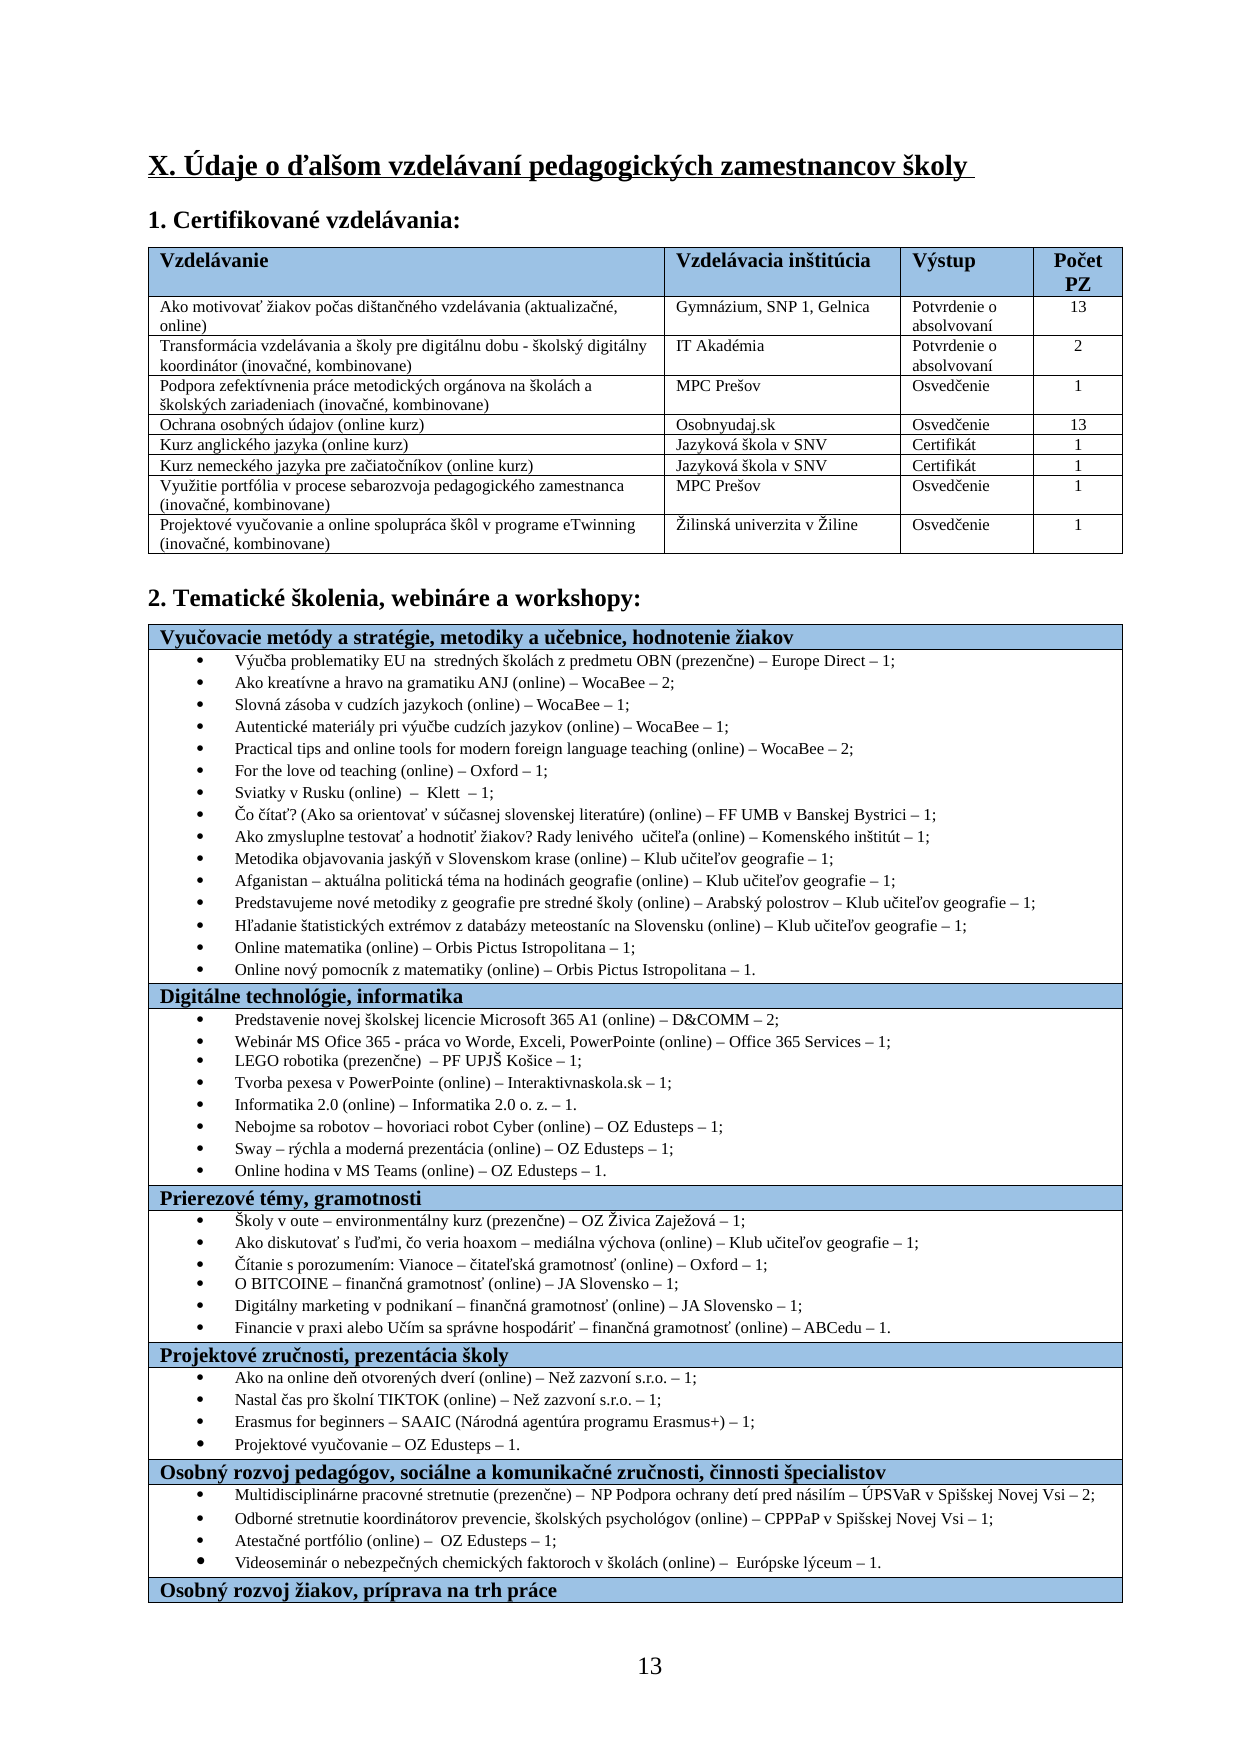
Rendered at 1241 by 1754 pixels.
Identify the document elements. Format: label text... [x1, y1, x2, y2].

table_cell 1 [1034, 435, 1122, 454]
text 1. Certifikované vzdelávania: [148, 205, 1152, 234]
table_cell Predstavenie novej školskej licencie Microsoft 365 A1 (online) – D&COMM – 2; Webinár MS Ofice 365 - práca vo Worde, Exceli, PowerPointe (online) – Office 365 Services – 1; LEGO robotika (prezenčne) – PF UPJŠ Košice – 1; Tvorba pexesa v PowerPointe (online) – Interaktivnaskola.sk – 1; Informatika 2.0 (online) – Informatika 2.0 o. z. – 1. Nebojme sa robotov – hovoriaci robot Cyber (online) – OZ Edusteps – 1; Sway – rýchla a moderná prezentácia (online) – OZ Edusteps – 1; Online hodina v MS Teams (online) – OZ Edusteps – 1. [149, 1009, 1122, 1184]
table_cell Jazyková škola v SNV [665, 435, 900, 454]
table_cell Projektové zručnosti, prezentácia školy [149, 1343, 1122, 1367]
table_cell Osvedčenie [901, 515, 1033, 553]
text X. Údaje o ďalšom vzdelávaní pedagogických zamestnancov školy [148, 148, 1152, 181]
table_cell Jazyková škola v SNV [665, 455, 900, 474]
table_header Výstup [901, 248, 1033, 296]
table_cell Osobný rozvoj pedagógov, sociálne a komunikačné zručnosti, činnosti špecialistov [149, 1460, 1122, 1484]
table_cell Osvedčenie [901, 376, 1033, 414]
table_cell Projektové vyučovanie a online spolupráca škôl v programe eTwinning (inovačné, kombinovane) [149, 515, 664, 553]
table_cell Gymnázium, SNP 1, Gelnica [665, 297, 900, 335]
table_cell Osobnyudaj.sk [665, 415, 900, 434]
table_cell 2 [1034, 336, 1122, 374]
table_cell 13 [1034, 415, 1122, 434]
table_cell Osvedčenie [901, 415, 1033, 434]
table_cell Certifikát [901, 455, 1033, 474]
table_cell 1 [1034, 515, 1122, 553]
table_cell Ako motivovať žiakov počas dištančného vzdelávania (aktualizačné, online) [149, 297, 664, 335]
table_cell Kurz anglického jazyka (online kurz) [149, 435, 664, 454]
table_cell Ako na online deň otvorených dverí (online) – Než zazvoní s.r.o. – 1; Nastal čas pro školní TIKTOK (online) – Než zazvoní s.r.o. – 1; Erasmus for beginners – SAAIC (Národná agentúra programu Erasmus+) – 1; Projektové vyučovanie – OZ Edusteps – 1. [149, 1368, 1122, 1459]
table_cell Osvedčenie [901, 476, 1033, 514]
table_cell 1 [1034, 455, 1122, 474]
table_cell Osobný rozvoj žiakov, príprava na trh práce [149, 1578, 1122, 1602]
table_cell IT Akadémia [665, 336, 900, 374]
text 2. Tematické školenia, webináre a workshopy: [148, 583, 1152, 612]
table_cell Podpora zefektívnenia práce metodických orgánova na školách a školských zariadeniach (inovačné, kombinovane) [149, 376, 664, 414]
table_header Počet PZ [1034, 248, 1122, 296]
table_cell Využitie portfólia v procese sebarozvoja pedagogického zamestnanca (inovačné, kombinovane) [149, 476, 664, 514]
table_cell 13 [1034, 297, 1122, 335]
table_cell 1 [1034, 376, 1122, 414]
table_header Vzdelávacia inštitúcia [665, 248, 900, 296]
table_cell MPC Prešov [665, 376, 900, 414]
table_cell MPC Prešov [665, 476, 900, 514]
table_cell Potvrdenie o absolvovaní [901, 297, 1033, 335]
table_cell Multidisciplinárne pracovné stretnutie (prezenčne) – NP Podpora ochrany detí pred násilím – ÚPSVaR v Spišskej Novej Vsi – 2; Odborné stretnutie koordinátorov prevencie, školských psychológov (online) – CPPPaP v Spišskej Novej Vsi – 1; Atestačné portfólio (online) – OZ Edusteps – 1; Videoseminár o nebezpečných chemických faktoroch v školách (online) – Európske lýceum – 1. [149, 1485, 1122, 1577]
table_cell Certifikát [901, 435, 1033, 454]
table_header Vyučovacie metódy a stratégie, metodiky a učebnice, hodnotenie žiakov [149, 625, 1122, 649]
table_header Vzdelávanie [149, 248, 664, 296]
table_cell Kurz nemeckého jazyka pre začiatočníkov (online kurz) [149, 455, 664, 474]
table_cell Ochrana osobných údajov (online kurz) [149, 415, 664, 434]
table_cell Výučba problematiky EU na stredných školách z predmetu OBN (prezenčne) – Europe Direct – 1; Ako kreatívne a hravo na gramatiku ANJ (online) – WocaBee – 2; Slovná zásoba v cudzích jazykoch (online) – WocaBee – 1; Autentické materiály pri výučbe cudzích jazykov (online) – WocaBee – 1; Practical tips and online tools for modern foreign language teaching (online) – WocaBee – 2; For the love od teaching (online) – Oxford – 1; Sviatky v Rusku (online) – Klett – 1; Čo čítať? (Ako sa orientovať v súčasnej slovenskej literatúre) (online) – FF UMB v Banskej Bystrici – 1; Ako zmysluplne testovať a hodnotiť žiakov? Rady lenivého učiteľa (online) – Komenského inštitút – 1; Metodika objavovania jaskýň v Slovenskom krase (online) – Klub učiteľov geografie – 1; Afganistan – aktuálna politická téma na hodinách geografie (online) – Klub učiteľov geografie – 1; Predstavujeme nové metodiky z geografie pre stredné školy (online) – Arabský polostrov – Klub učiteľov geografie – 1; Hľadanie štatistických extrémov z databázy meteostaníc na Slovensku (online) – Klub učiteľov geografie – 1; Online matematika (online) – Orbis Pictus Istropolitana – 1; Online nový pomocník z matematiky (online) – Orbis Pictus Istropolitana – 1. [149, 650, 1122, 983]
table_cell Potvrdenie o absolvovaní [901, 336, 1033, 374]
table_cell Školy v oute – environmentálny kurz (prezenčne) – OZ Živica Zaježová – 1; Ako diskutovať s ľuďmi, čo veria hoaxom – mediálna výchova (online) – Klub učiteľov geografie – 1; Čítanie s porozumením: Vianoce – čitateľská gramotnosť (online) – Oxford – 1; O BITCOINE – finančná gramotnosť (online) – JA Slovensko – 1; Digitálny marketing v podnikaní – finančná gramotnosť (online) – JA Slovensko – 1; Financie v praxi alebo Učím sa správne hospodáriť – finančná gramotnosť (online) – ABCedu – 1. [149, 1211, 1122, 1342]
table_cell Žilinská univerzita v Žiline [665, 515, 900, 553]
table_cell Transformácia vzdelávania a školy pre digitálnu dobu - školský digitálny koordinátor (inovačné, kombinovane) [149, 336, 664, 374]
table_cell Digitálne technológie, informatika [149, 984, 1122, 1008]
table_cell 1 [1034, 476, 1122, 514]
table_cell Prierezové témy, gramotnosti [149, 1186, 1122, 1210]
